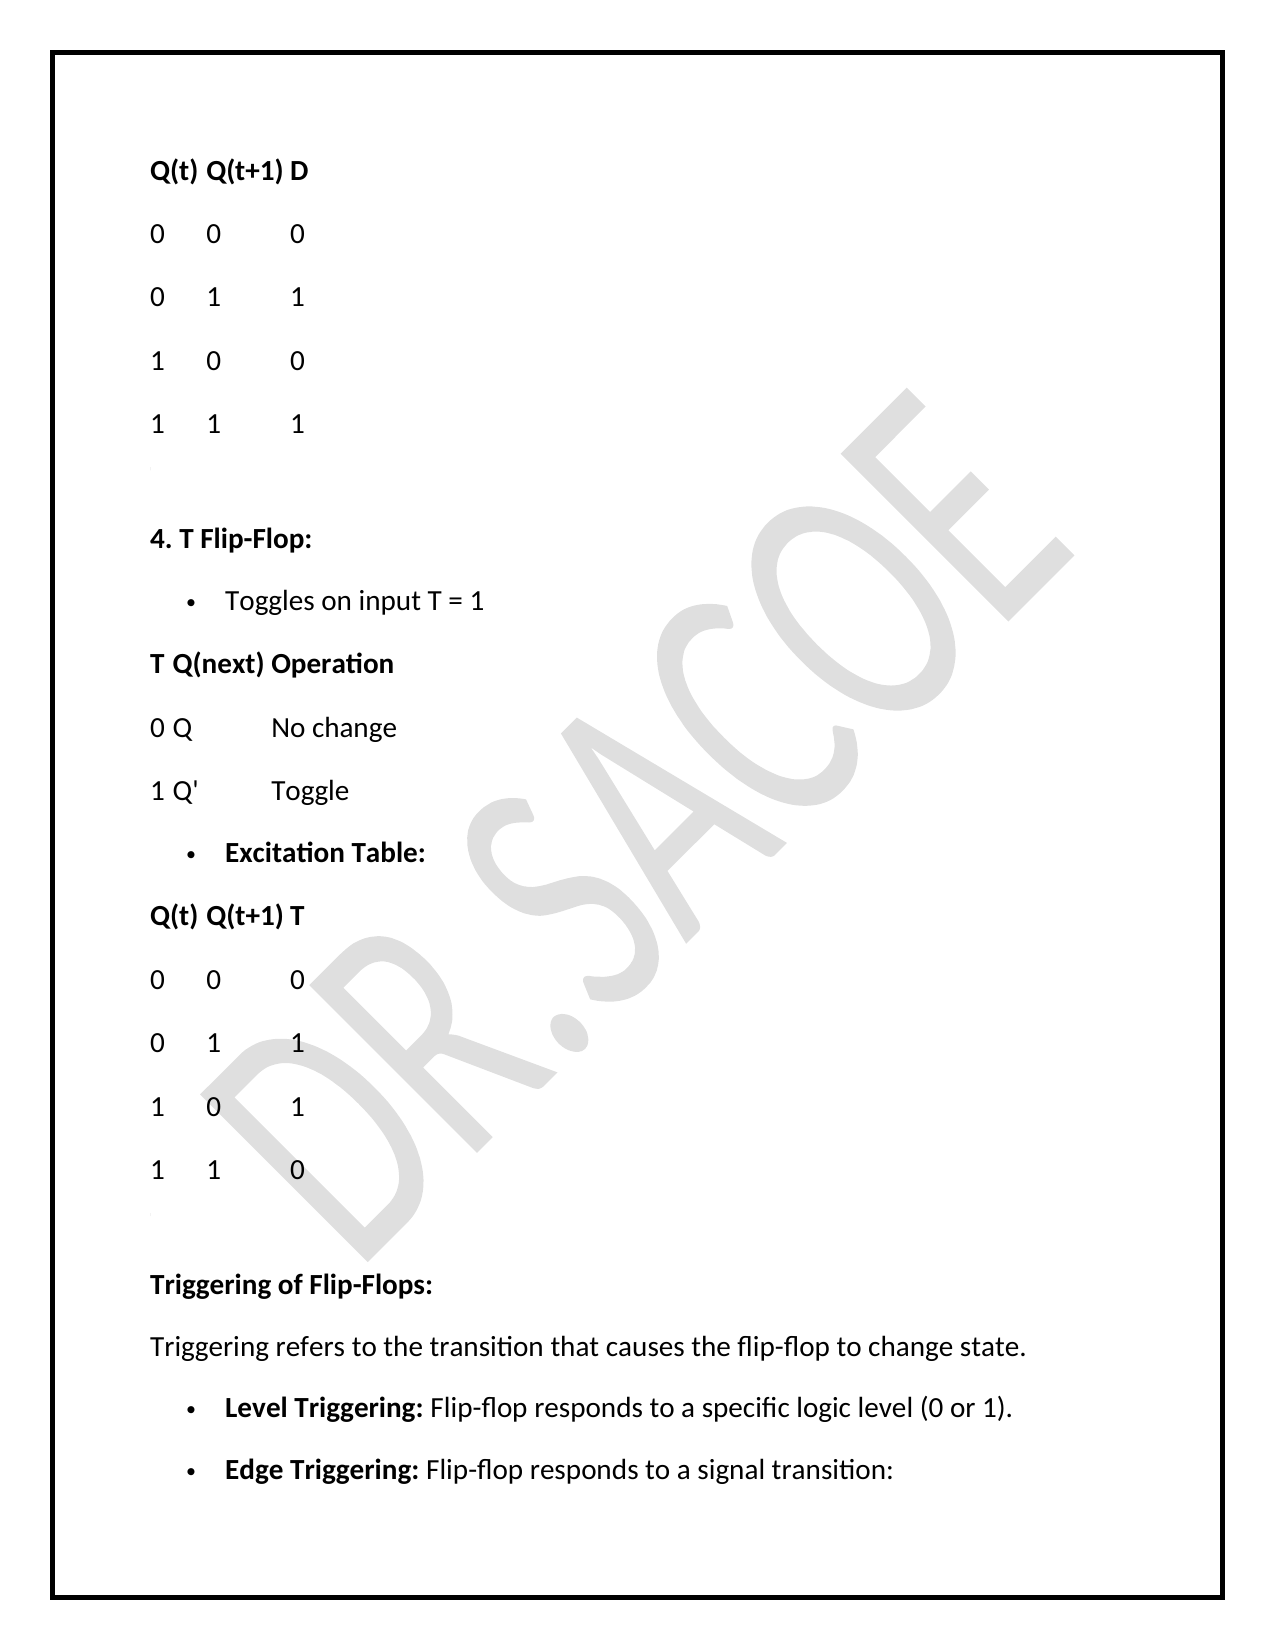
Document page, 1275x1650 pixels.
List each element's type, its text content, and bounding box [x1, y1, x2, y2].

table_cell 1 [205, 1023, 288, 1086]
table_cell 0 [288, 214, 315, 277]
table_cell 0 [205, 1086, 288, 1149]
table_cell 0 [288, 340, 315, 404]
table_cell 1 [205, 404, 288, 467]
table_cell 1 [205, 1150, 288, 1213]
table_header D [288, 150, 315, 213]
table_cell 1 [288, 404, 315, 467]
table_cell 0 [149, 959, 204, 1023]
table_cell 0 [149, 214, 204, 277]
table_header Q(t+1) [205, 896, 288, 959]
table_cell 0 [289, 959, 311, 1023]
table_header T [289, 896, 311, 959]
table_cell 1 [149, 771, 171, 834]
table_header Q(t) [149, 150, 204, 213]
table_cell 1 [149, 1086, 204, 1149]
text Triggering refers to the transition that causes the flip-flop to change state. [150, 1328, 1125, 1363]
table_header Q(t+1) [205, 150, 288, 213]
table_cell 1 [289, 1023, 311, 1086]
table_cell 1 [149, 340, 204, 404]
table_cell 0 [149, 277, 204, 340]
table_cell 1 [289, 1086, 311, 1149]
table_cell 0 [289, 1150, 311, 1213]
text Triggering of Flip-Flops: [150, 1266, 1125, 1302]
table_cell 0 [205, 959, 288, 1023]
list Excitation Table: [187, 834, 1125, 870]
table_header T [149, 644, 171, 707]
table_cell 0 [149, 1023, 204, 1086]
table_cell 0 [149, 707, 171, 771]
table_cell No change [269, 707, 403, 771]
list Level Triggering: Flip-flop responds to a specific logic level (0 or 1). [187, 1389, 1125, 1425]
table_cell 0 [205, 340, 288, 404]
table_header Q(t) [149, 896, 204, 959]
table_cell 1 [149, 1150, 204, 1213]
table_cell 0 [205, 214, 288, 277]
table_cell Q' [171, 771, 269, 834]
table_cell 1 [288, 277, 315, 340]
table_header Operation [269, 644, 403, 707]
table_cell 1 [149, 404, 204, 467]
list Edge Triggering: Flip-flop responds to a signal transition: [187, 1451, 1125, 1487]
text 4. T Flip-Flop: [150, 520, 1125, 556]
list Toggles on input T = 1 [187, 582, 1125, 618]
table_cell Q [171, 707, 269, 771]
table_cell Toggle [269, 771, 403, 834]
table_header Q(next) [171, 644, 269, 707]
table_cell 1 [205, 277, 288, 340]
